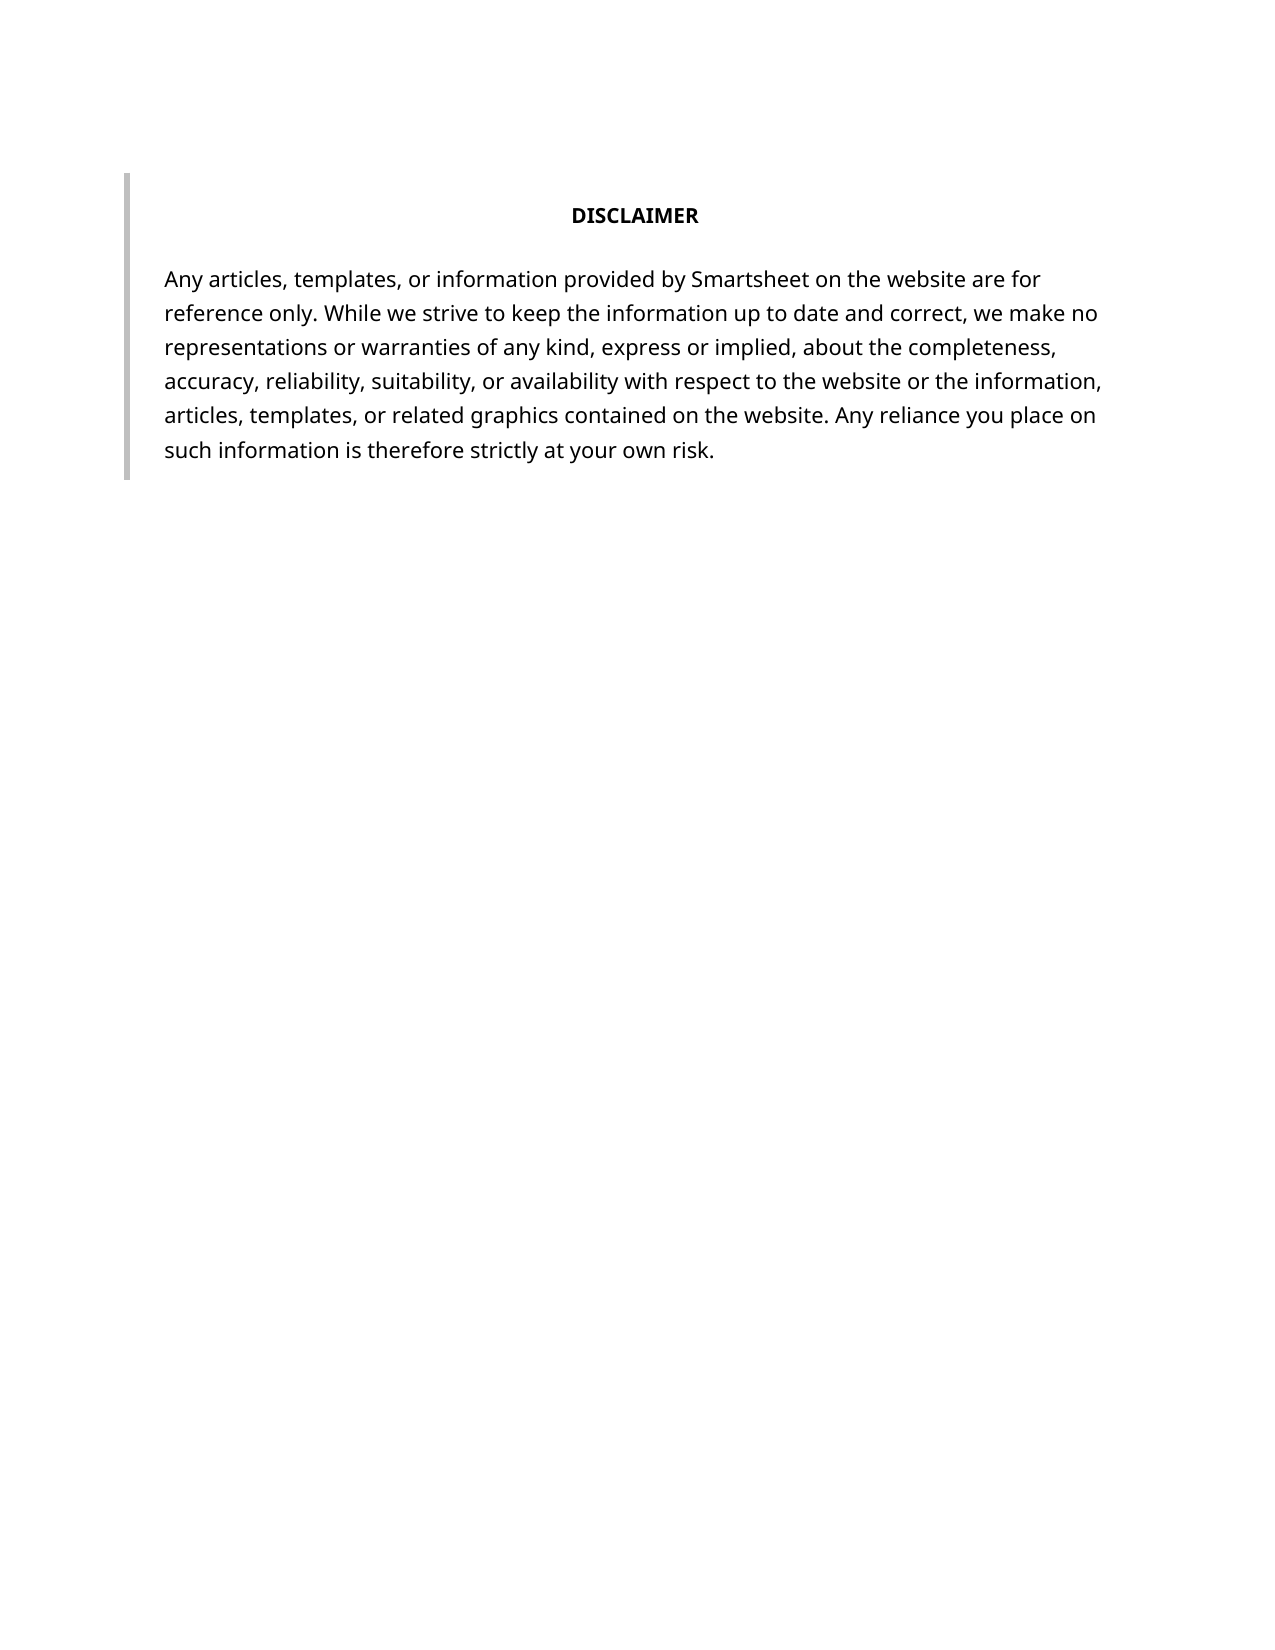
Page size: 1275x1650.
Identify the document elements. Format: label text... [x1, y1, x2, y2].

table_header DISCLAIMER Any articles, templates, or information provided by Smartsheet on the website are for reference only. While we strive to keep the information up to date and correct, we make no representations or warranties of any kind, express or implied, about the completeness, accuracy, reliability, suitability, or availability with respect to the website or the information, articles, templates, or related graphics contained on the website. Any reliance you place on such information is therefore strictly at your own risk. [130, 173, 1118, 480]
